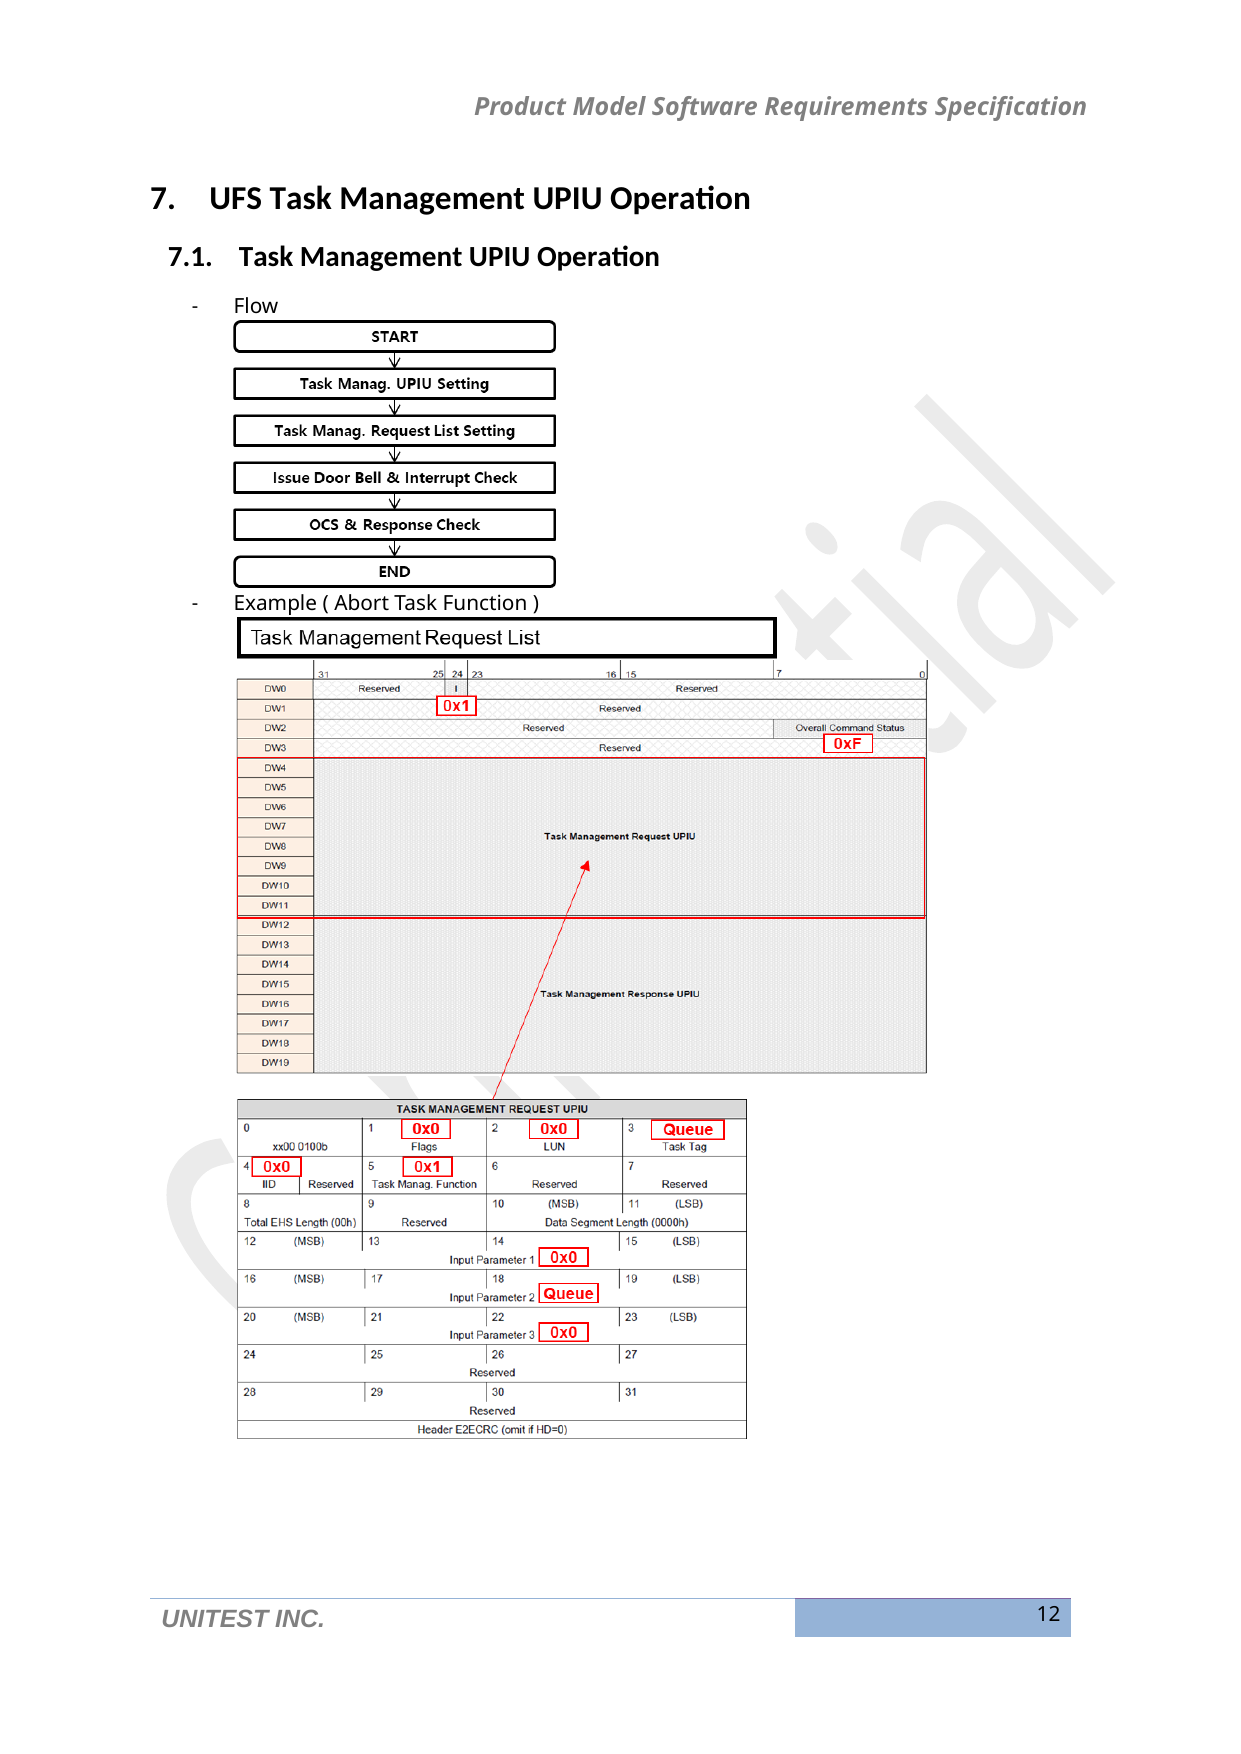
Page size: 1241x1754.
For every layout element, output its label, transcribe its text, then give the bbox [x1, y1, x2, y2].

list Flow [192, 292, 1090, 320]
picture [233, 320, 556, 589]
subtitle Task Management UPIU Operation [168, 238, 1090, 274]
list Example ( Abort Task Function ) [192, 588, 1090, 617]
picture [233, 617, 929, 1439]
subtitle UFS Task Management UPIU Operation [150, 177, 1090, 218]
